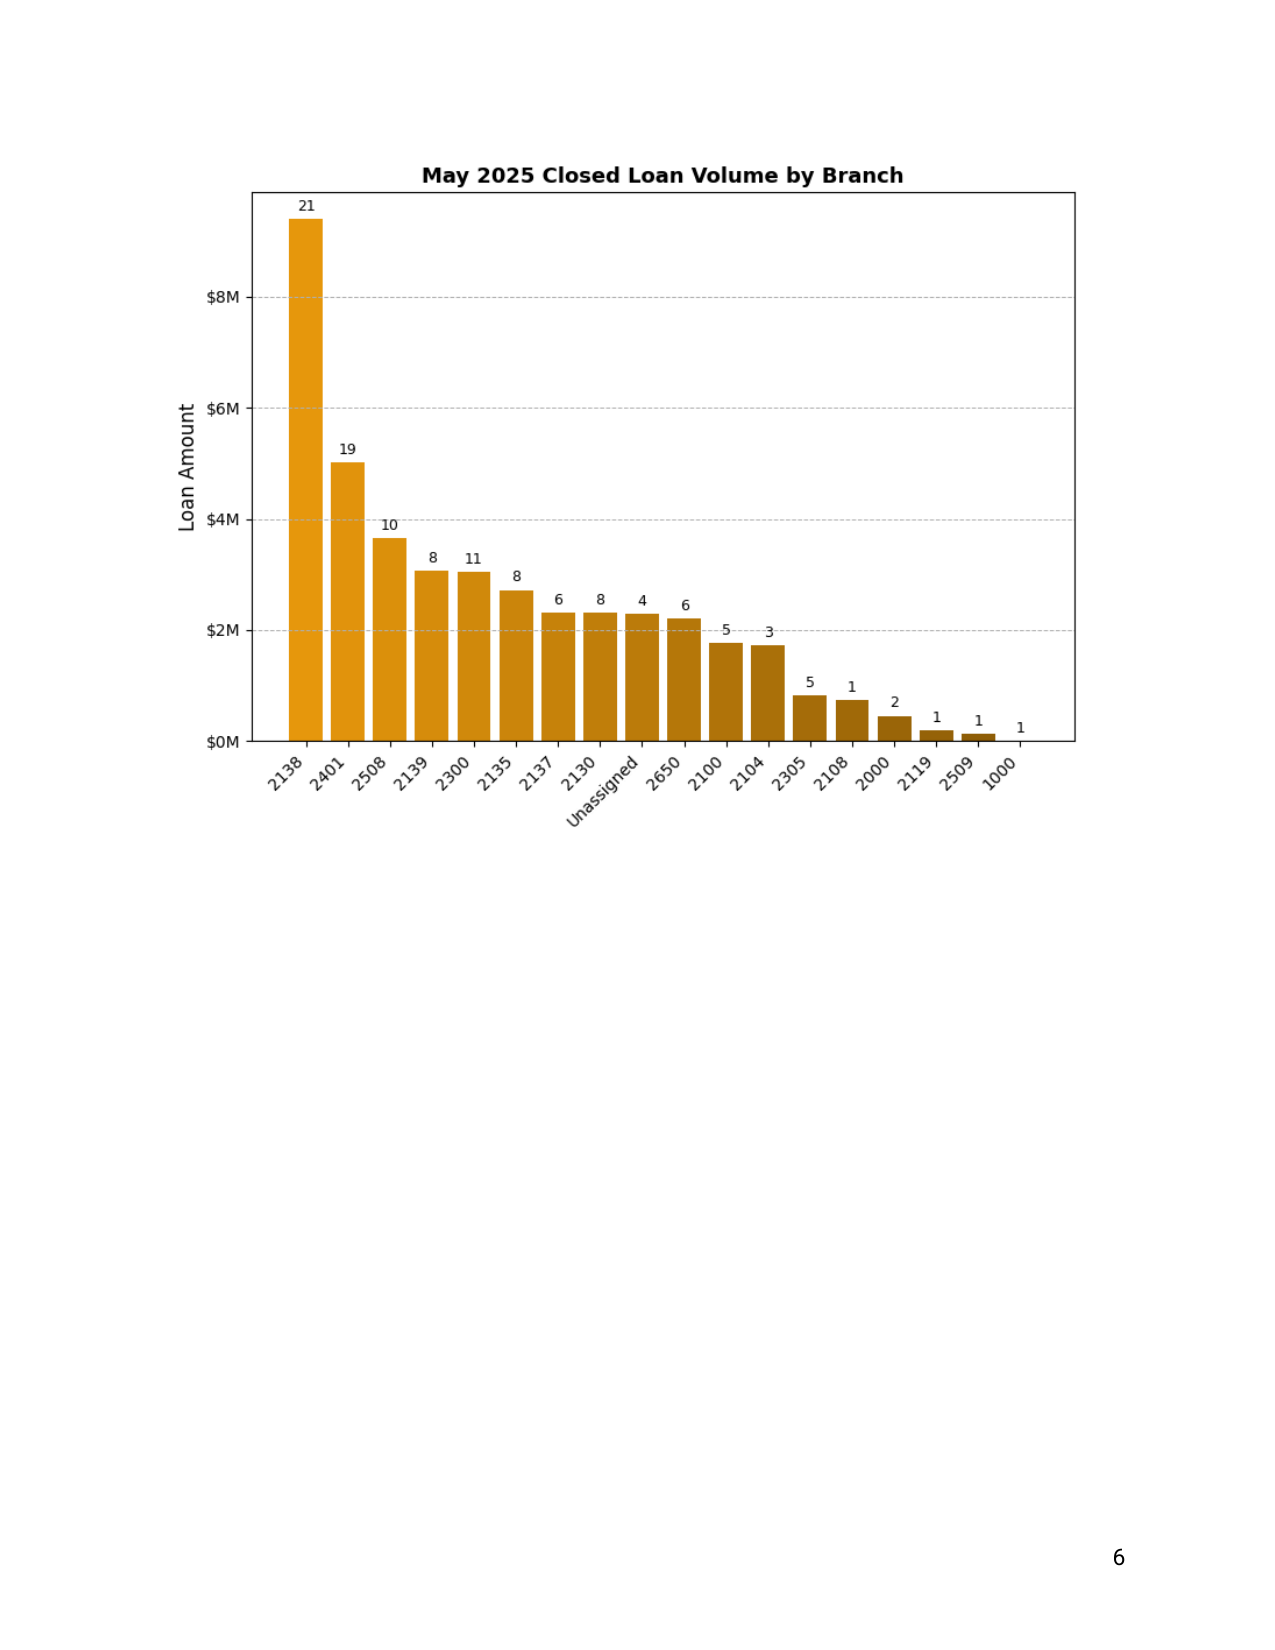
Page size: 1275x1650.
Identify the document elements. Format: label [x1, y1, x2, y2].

table_header [150, 150, 1124, 1491]
picture [161, 150, 1092, 848]
